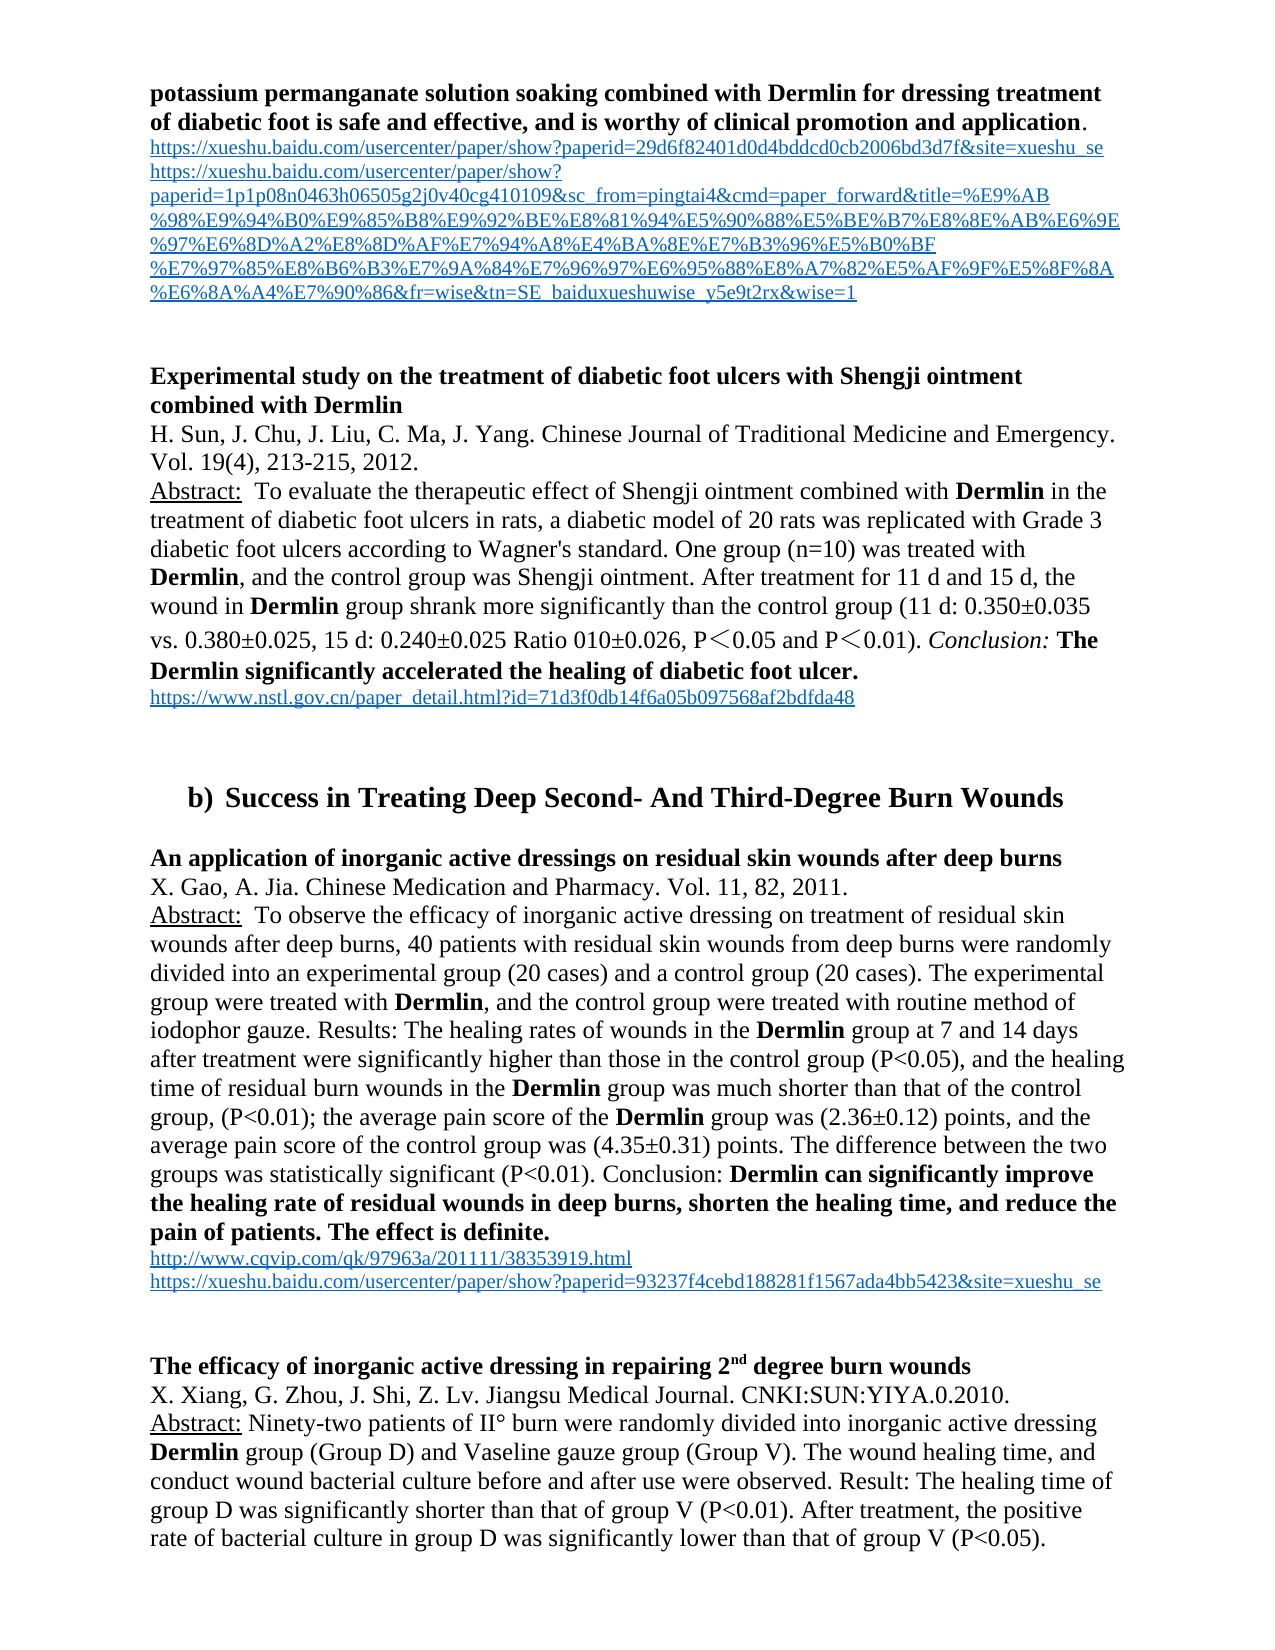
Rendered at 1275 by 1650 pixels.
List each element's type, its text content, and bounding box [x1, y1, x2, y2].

text X. Gao, A. Jia. Chinese Medication and Pharmacy. Vol. 11, 82, 2011. [150, 872, 1125, 900]
text https://xueshu.baidu.com/usercenter/paper/show?paperid=1p1p08n0463h06505g2j0v40cg410109&sc_from=pingtai4&cmd=paper_forward&title=%E9%AB%98%E9%94%B0%E9%85%B8%E9%92%BE%E8%81%94%E5%90%88%E5%BE%B7%E8%8E%AB%E6%9E%97%E6%8D%A2%E8%8D%AF%E7%94%A8%E4%BA%8E%E7%B3%96%E5%B0%BF%E7%97%85%E8%B6%B3%E7%9A%84%E7%96%97%E6%95%88%E8%A7%82%E5%AF%9F%E5%8F%8A%E6%8A%A4%E7%90%86&fr=wise&tn=SE_baiduxueshuwise_y5e9t2rx&wise=1 [150, 159, 1125, 304]
text Abstract: To evaluate the therapeutic effect of Shengji ointment combined with Dermlin in the treatment of diabetic foot ulcers in rats, a diabetic model of 20 rats was replicated with Grade 3 diabetic foot ulcers according to Wagner's standard. One group (n=10) was treated with Dermlin, and the control group was Shengji ointment. After treatment for 11 d and 15 d, the wound in Dermlin group shrank more significantly than the control group (11 d: 0.350±0.035 vs. 0.380±0.025, 15 d: 0.240±0.025 Ratio 010±0.026, P＜0.05 and P＜0.01). Conclusion: The Dermlin significantly accelerated the healing of diabetic foot ulcer. [150, 476, 1125, 685]
text https://xueshu.baidu.com/usercenter/paper/show?paperid=29d6f82401d0d4bddcd0cb2006bd3d7f&site=xueshu_se [150, 135, 1125, 159]
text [150, 78, 1125, 135]
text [150, 1408, 1125, 1552]
text The efficacy of inorganic active dressing in repairing 2nd degree burn wounds [150, 1351, 1125, 1380]
text X. Xiang, G. Zhou, J. Shi, Z. Lv. Jiangsu Medical Journal. CNKI:SUN:YIYA.0.2010. [150, 1380, 1125, 1408]
text http://www.cqvip.com/qk/97963a/201111/38353919.html [150, 1245, 1125, 1269]
text H. Sun, J. Chu, J. Liu, C. Ma, J. Yang. Chinese Journal of Traditional Medicine and Emergency. Vol. 19(4), 213-215, 2012. [150, 419, 1125, 476]
text https://xueshu.baidu.com/usercenter/paper/show?paperid=93237f4cebd188281f1567ada4bb5423&site=xueshu_se [150, 1269, 1125, 1293]
list Success in Treating Deep Second- And Third-Degree Burn Wounds [187, 781, 1125, 814]
text Abstract: To observe the efficacy of inorganic active dressing on treatment of residual skin wounds after deep burns, 40 patients with residual skin wounds from deep burns were randomly divided into an experimental group (20 cases) and a control group (20 cases). The experimental group were treated with Dermlin, and the control group were treated with routine method of iodophor gauze. Results: The healing rates of wounds in the Dermlin group at 7 and 14 days after treatment were significantly higher than those in the control group (P<0.05), and the healing time of residual burn wounds in the Dermlin group was much shorter than that of the control group, (P<0.01); the average pain score of the Dermlin group was (2.36±0.12) points, and the average pain score of the control group was (4.35±0.31) points. The difference between the two groups was statistically significant (P<0.01). Conclusion: Dermlin can significantly improve the healing rate of residual wounds in deep burns, shorten the healing time, and reduce the pain of patients. The effect is definite. [150, 900, 1125, 1245]
text Experimental study on the treatment of diabetic foot ulcers with Shengji ointment combined with Dermlin [150, 361, 1125, 419]
text An application of inorganic active dressings on residual skin wounds after deep burns [150, 843, 1125, 872]
text https://www.nstl.gov.cn/paper_detail.html?id=71d3f0db14f6a05b097568af2bdfda48 [150, 685, 1125, 709]
